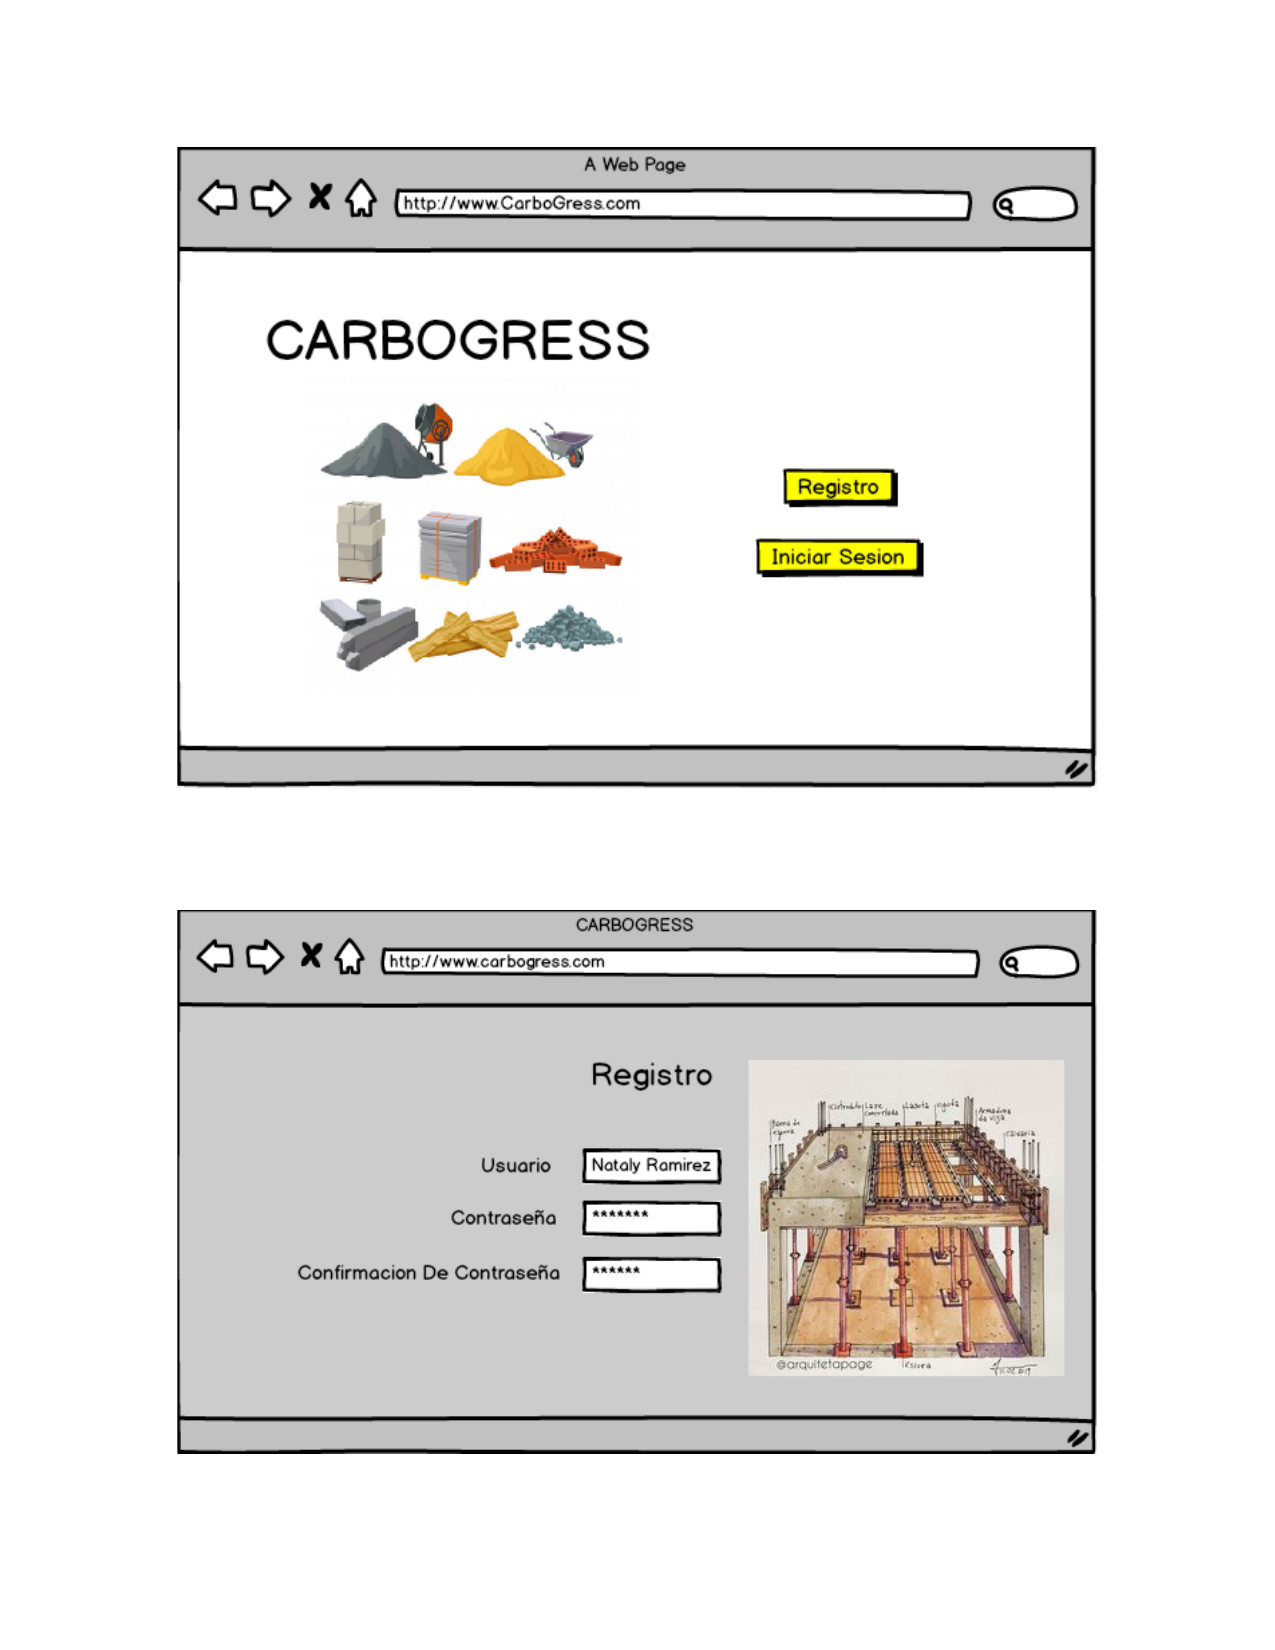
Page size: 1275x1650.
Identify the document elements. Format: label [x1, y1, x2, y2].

picture [177, 910, 1098, 1454]
picture [177, 147, 1098, 789]
